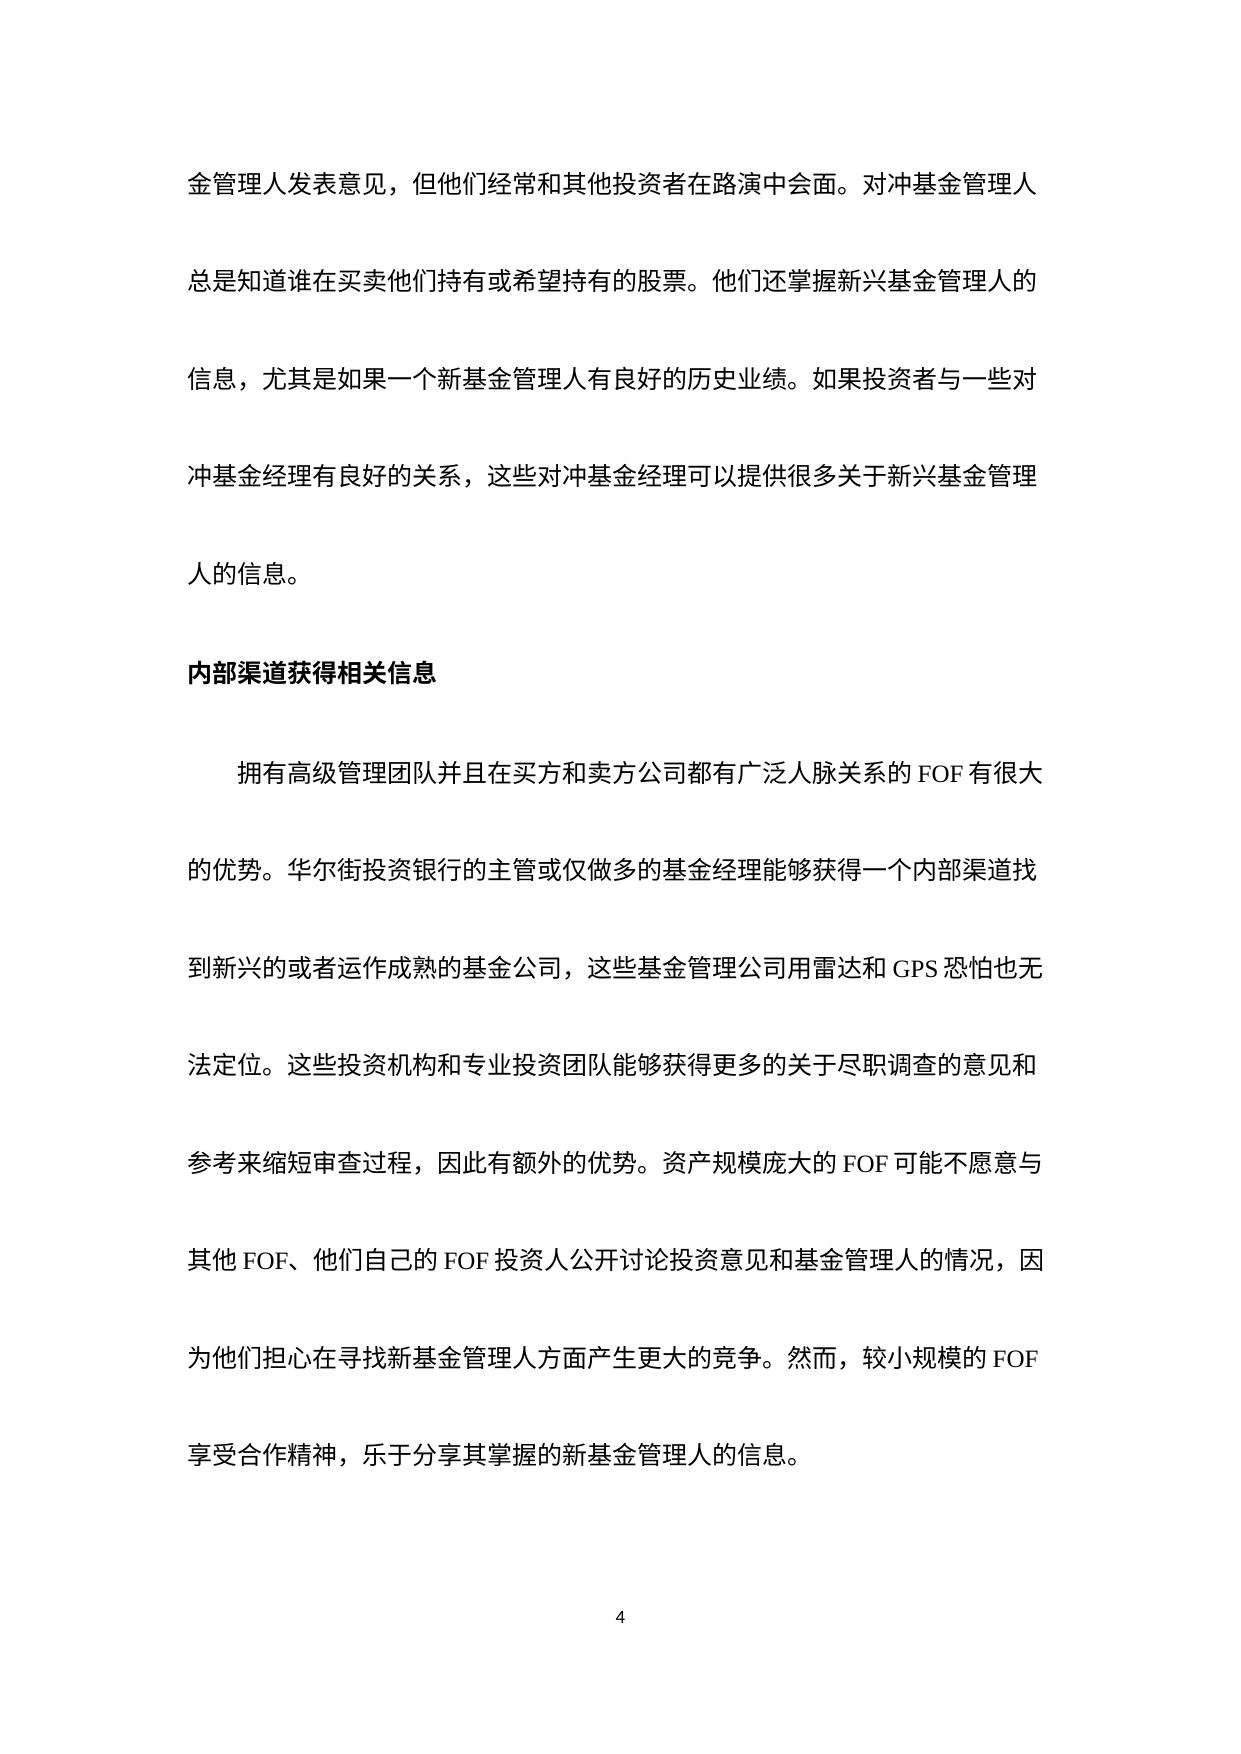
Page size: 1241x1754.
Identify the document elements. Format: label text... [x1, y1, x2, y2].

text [187, 150, 1053, 605]
text 拥有高级管理团队并且在买方和卖方公司都有广泛人脉关系的FOF有很大的优势。华尔街投资银行的主管或仅做多的基金经理能够获得一个内部渠道找到新兴的或者运作成熟的基金公司，这些基金管理公司用雷达和GPS恐怕也无法定位。这些投资机构和专业投资团队能够获得更多的关于尽职调查的意见和参考来缩短审查过程，因此有额外的优势。资产规模庞大的FOF可能不愿意与其他FOF、他们自己的FOF投资人公开讨论投资意见和基金管理人的情况，因为他们担心在寻找新基金管理人方面产生更大的竞争。然而，较小规模的FOF享受合作精神，乐于分享其掌握的新基金管理人的信息。 [187, 739, 1053, 1486]
text 内部渠道获得相关信息 [187, 639, 1053, 704]
